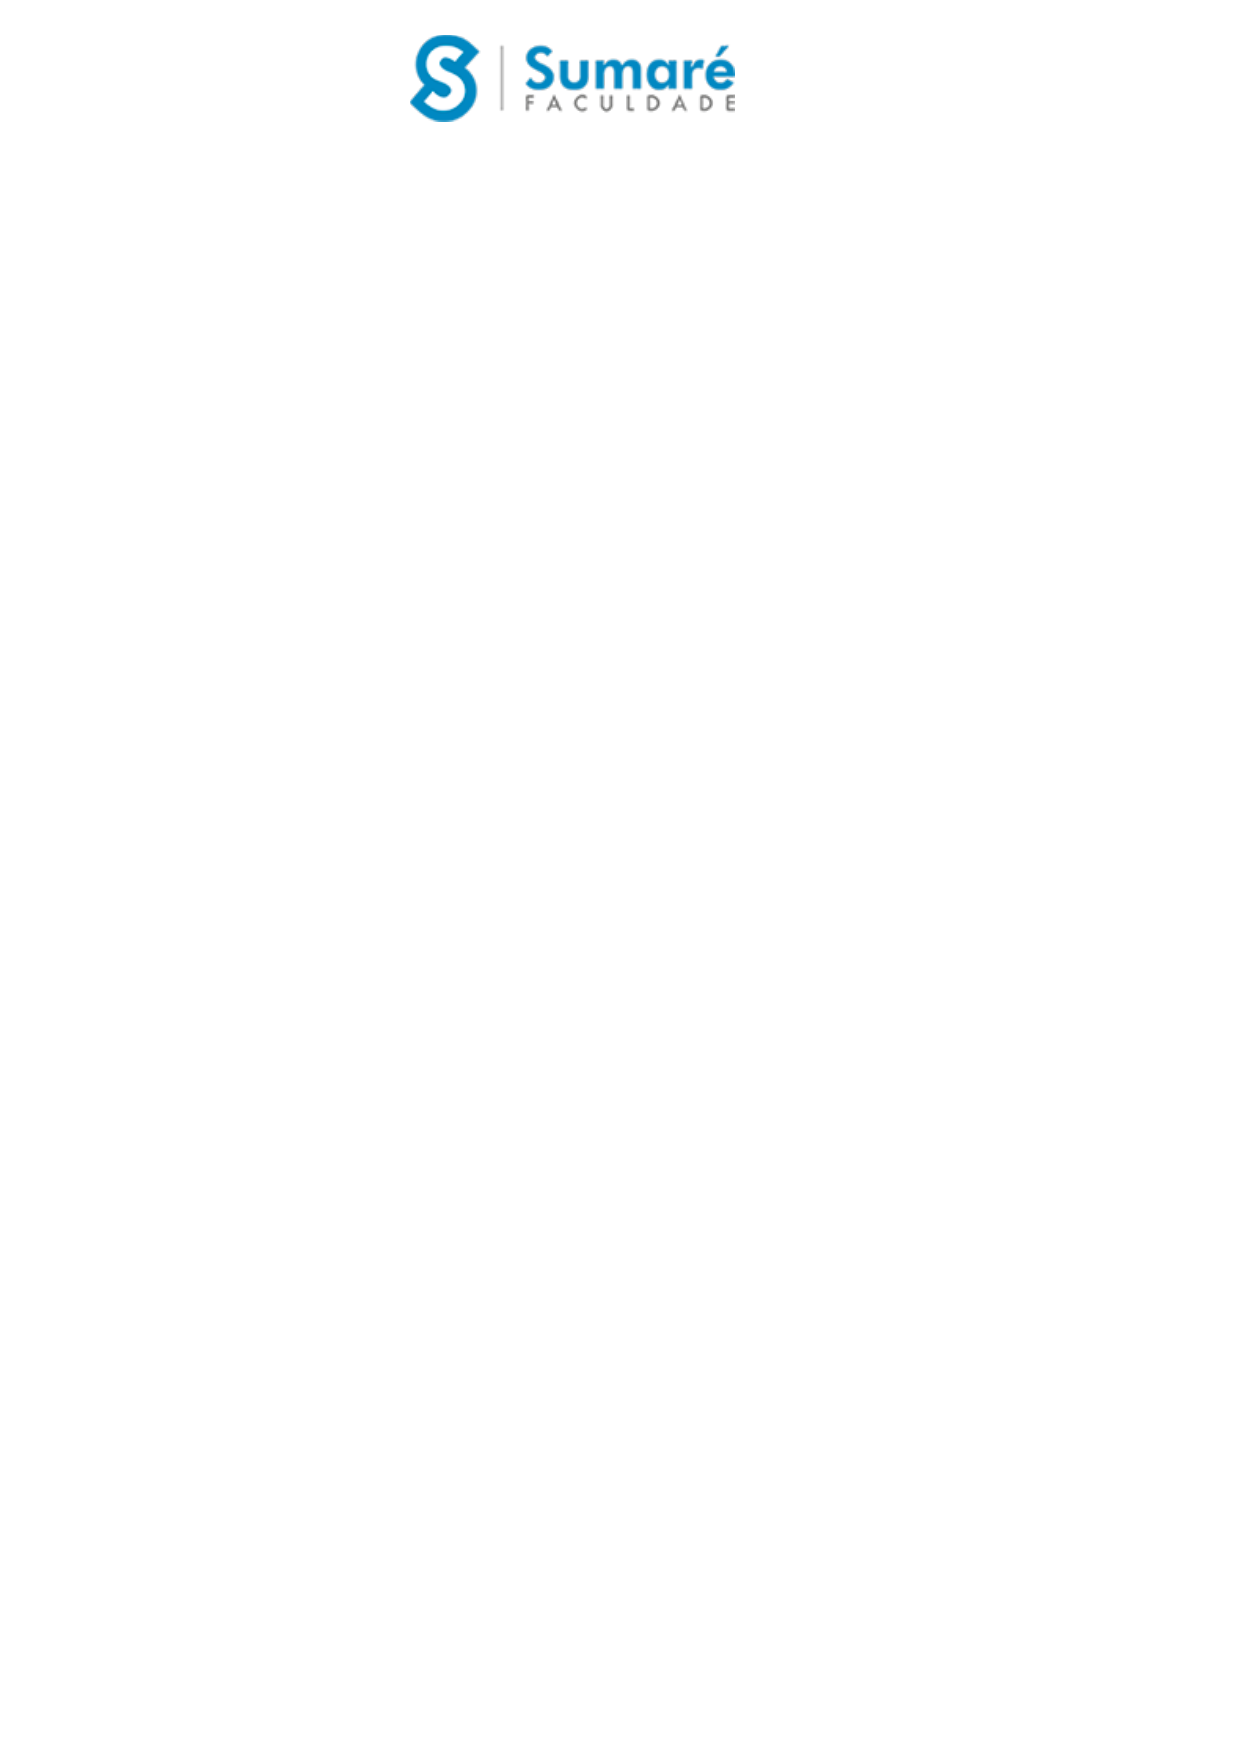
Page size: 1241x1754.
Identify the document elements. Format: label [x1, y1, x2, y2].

picture [410, 35, 735, 122]
